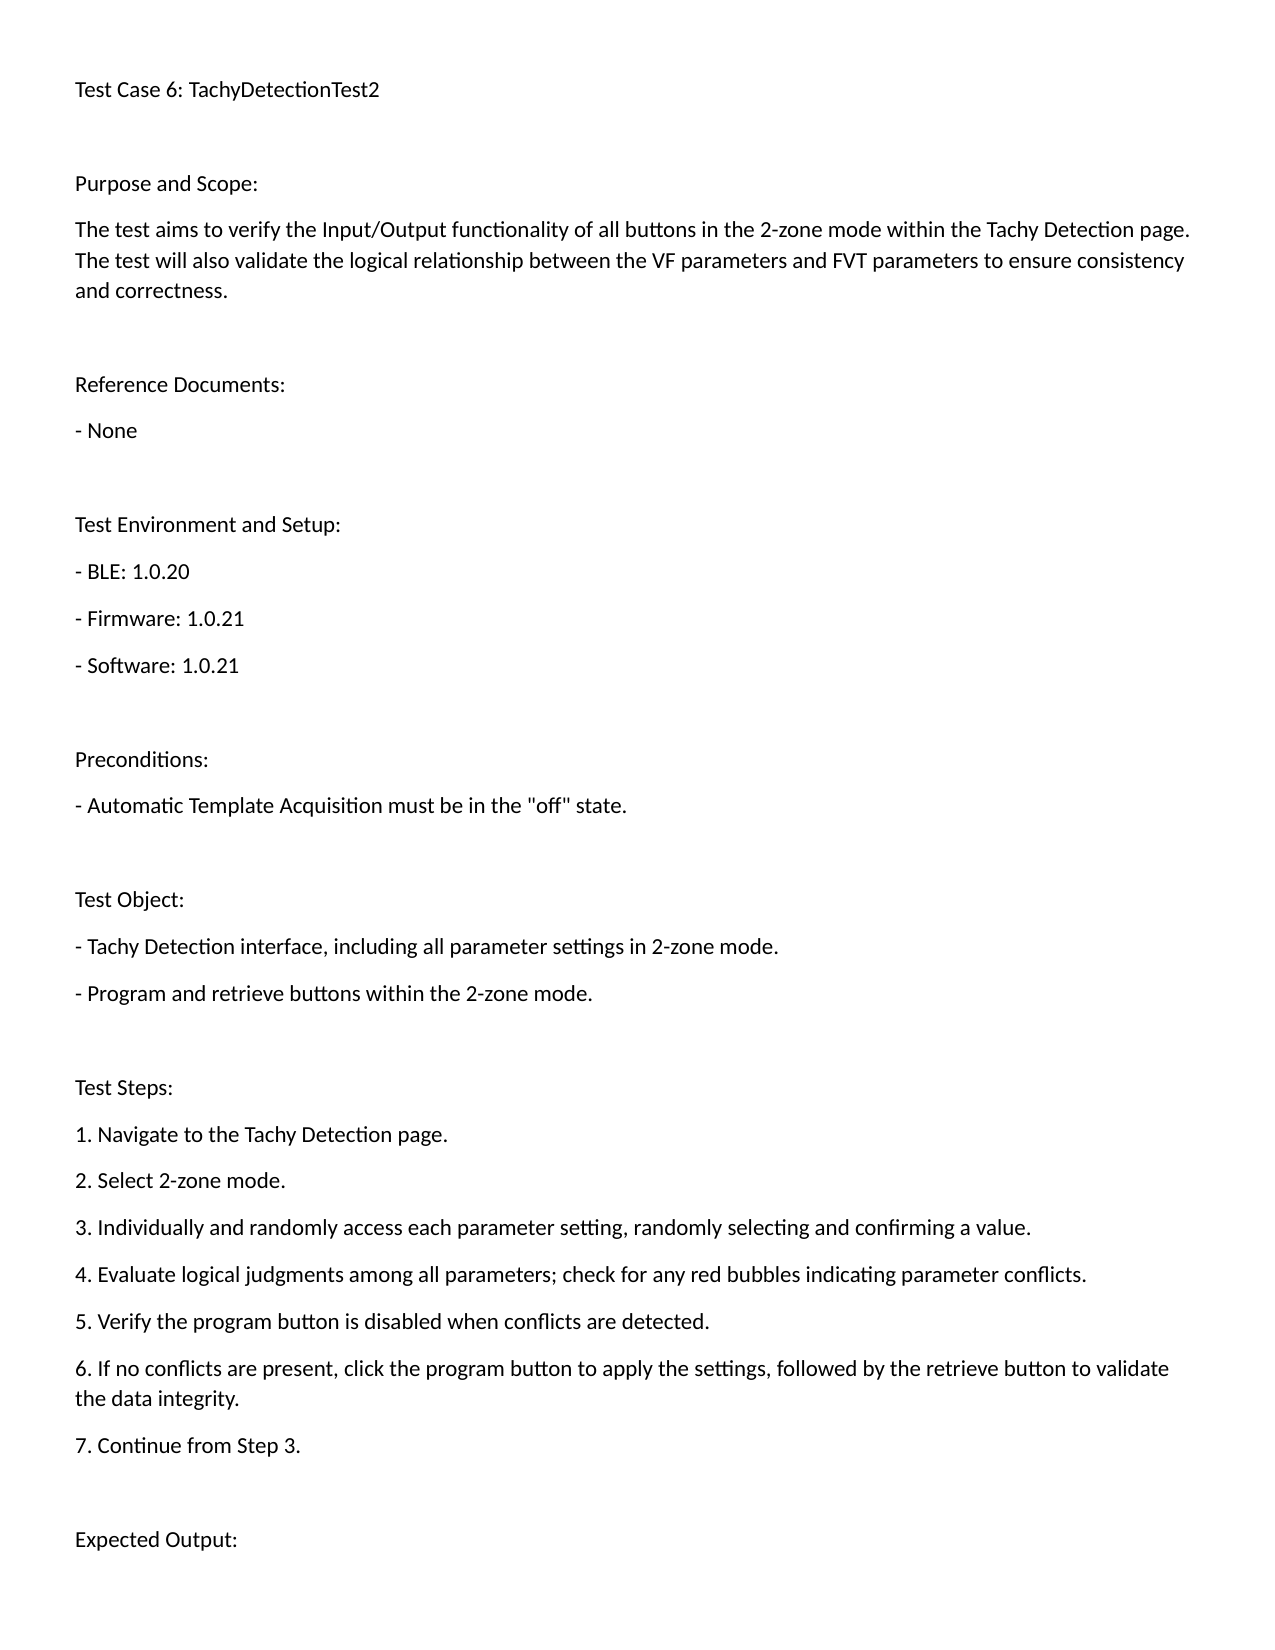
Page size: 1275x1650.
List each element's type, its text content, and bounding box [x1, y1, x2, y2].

text 2. Select 2-zone mode. [75, 1167, 1200, 1195]
text - Program and retrieve buttons within the 2-zone mode. [75, 979, 1200, 1007]
text - Automatic Template Acquisition must be in the "off" state. [75, 792, 1200, 820]
text 1. Navigate to the Tachy Detection page. [75, 1120, 1200, 1148]
text Test Environment and Setup: [75, 510, 1200, 538]
text Reference Documents: [75, 370, 1200, 398]
text - BLE: 1.0.20 [75, 557, 1200, 585]
text 3. Individually and randomly access each parameter setting, randomly selecting and confirming a value. [75, 1213, 1200, 1242]
text 4. Evaluate logical judgments among all parameters; check for any red bubbles indicating parameter conflicts. [75, 1260, 1200, 1288]
text - Tachy Detection interface, including all parameter settings in 2-zone mode. [75, 932, 1200, 960]
text Test Steps: [75, 1073, 1200, 1101]
text 6. If no conflicts are present, click the program button to apply the settings, followed by the retrieve button to validate the data integrity. [75, 1354, 1200, 1412]
text - Software: 1.0.21 [75, 651, 1200, 679]
text 5. Verify the program button is disabled when conflicts are detected. [75, 1307, 1200, 1335]
text Test Object: [75, 885, 1200, 913]
text Preconditions: [75, 745, 1200, 773]
text - None [75, 417, 1200, 445]
text The test aims to verify the Input/Output functionality of all buttons in the 2-zone mode within the Tachy Detection page. The test will also validate the logical relationship between the VF parameters and FVT parameters to ensure consistency and correctness. [75, 216, 1200, 304]
text 7. Continue from Step 3. [75, 1431, 1200, 1459]
text - Firmware: 1.0.21 [75, 604, 1200, 632]
text Purpose and Scope: [75, 169, 1200, 197]
text Test Case 6: TachyDetectionTest2 [75, 75, 1200, 103]
text Expected Output: [75, 1525, 1200, 1553]
